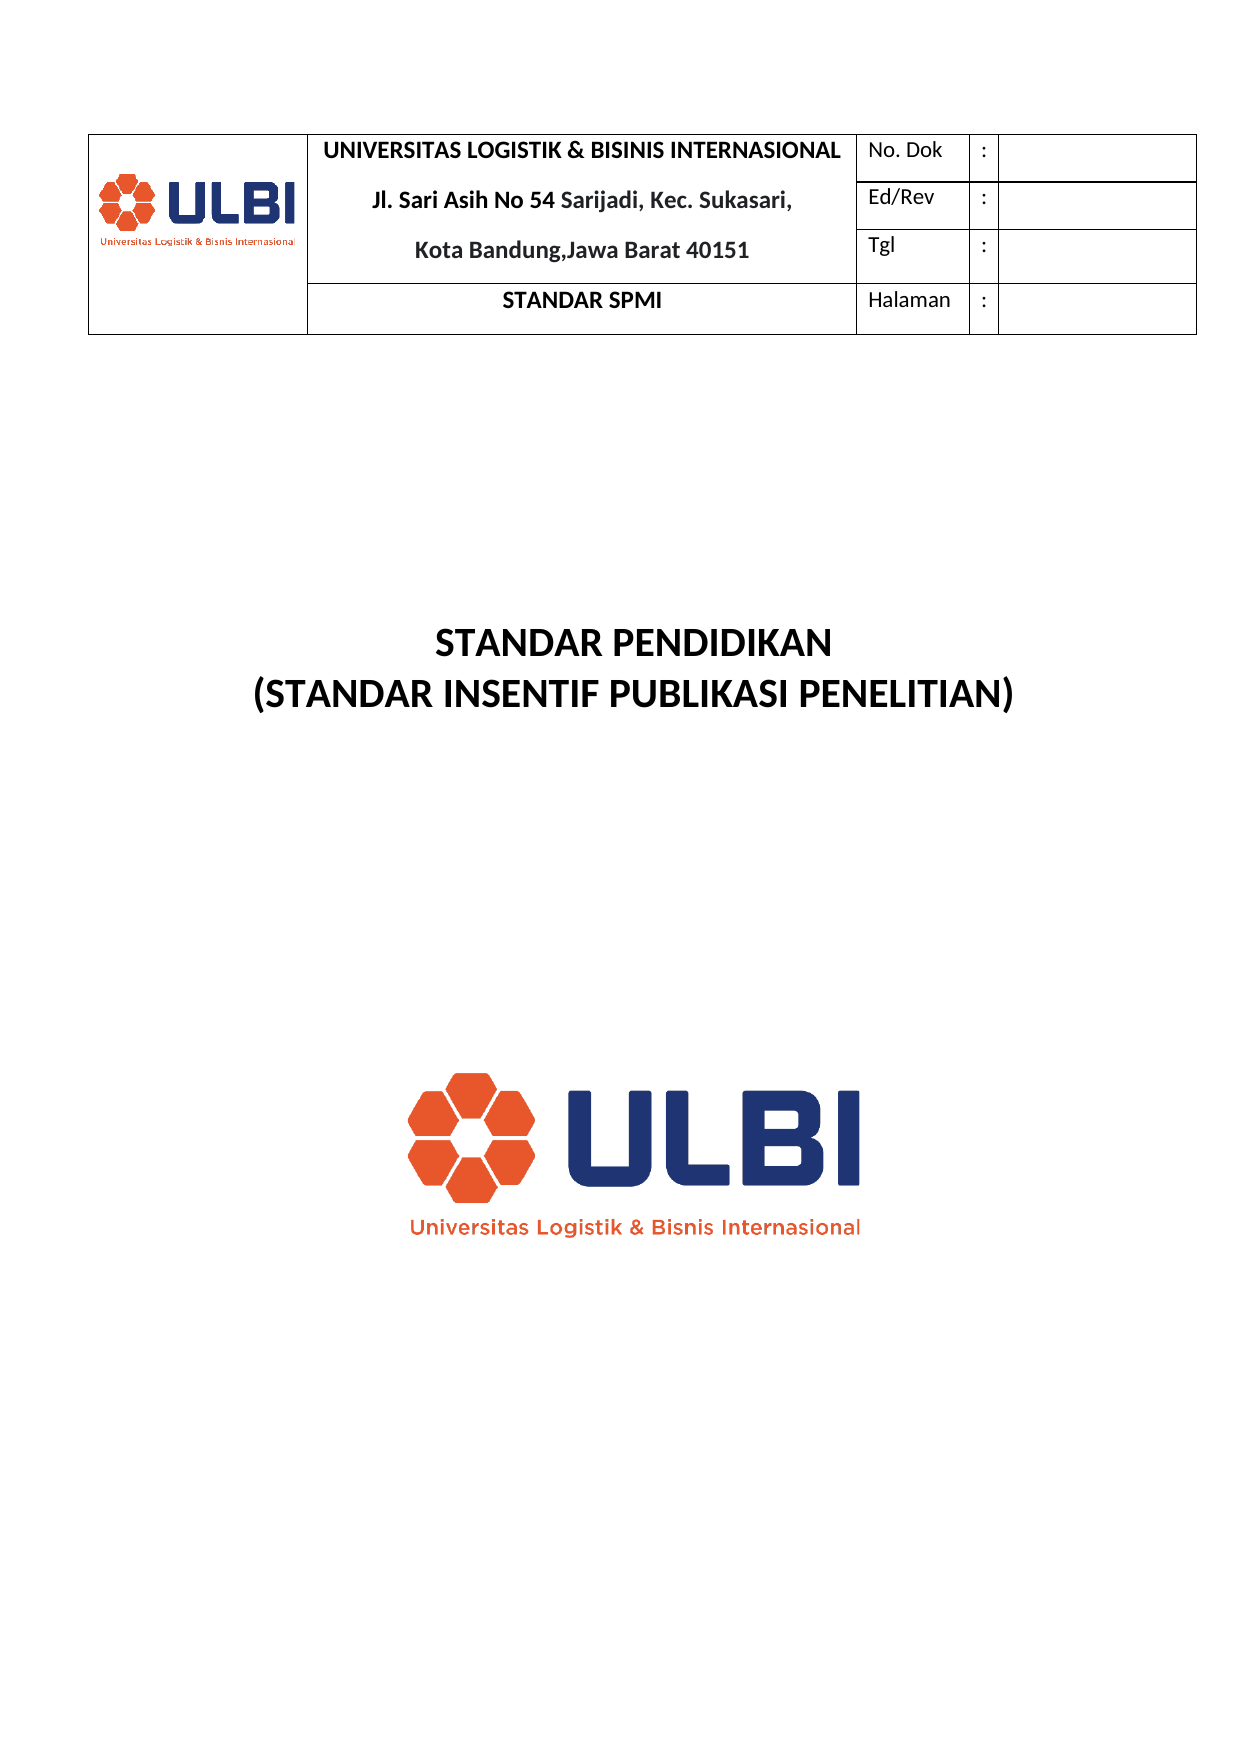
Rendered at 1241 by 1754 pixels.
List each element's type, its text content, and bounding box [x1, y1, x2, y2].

text STANDAR PENDIDIKAN [177, 616, 1090, 667]
table_cell : [970, 284, 998, 333]
picture [99, 174, 295, 246]
table_cell Ed/Rev [857, 183, 969, 229]
picture [407, 1073, 860, 1238]
table_cell Halaman [857, 284, 969, 333]
table_header No. Dok [857, 135, 969, 181]
table_header : [970, 135, 998, 181]
table_cell [999, 183, 1196, 229]
table_cell STANDAR SPMI [308, 284, 856, 333]
table_header [999, 135, 1196, 181]
table_cell [999, 230, 1196, 283]
table_cell : [970, 230, 998, 283]
table_header UNIVERSITAS LOGISTIK & BISINIS INTERNASIONAL Jl. Sari Asih No 54 Sarijadi, Kec. Sukasari, Kota Bandung,Jawa Barat 40151 [308, 135, 856, 283]
table_header [89, 135, 307, 333]
table_cell [999, 284, 1196, 333]
table_cell Tgl [857, 230, 969, 283]
table_cell : [970, 183, 998, 229]
text (STANDAR INSENTIF PUBLIKASI PENELITIAN) [177, 667, 1090, 717]
